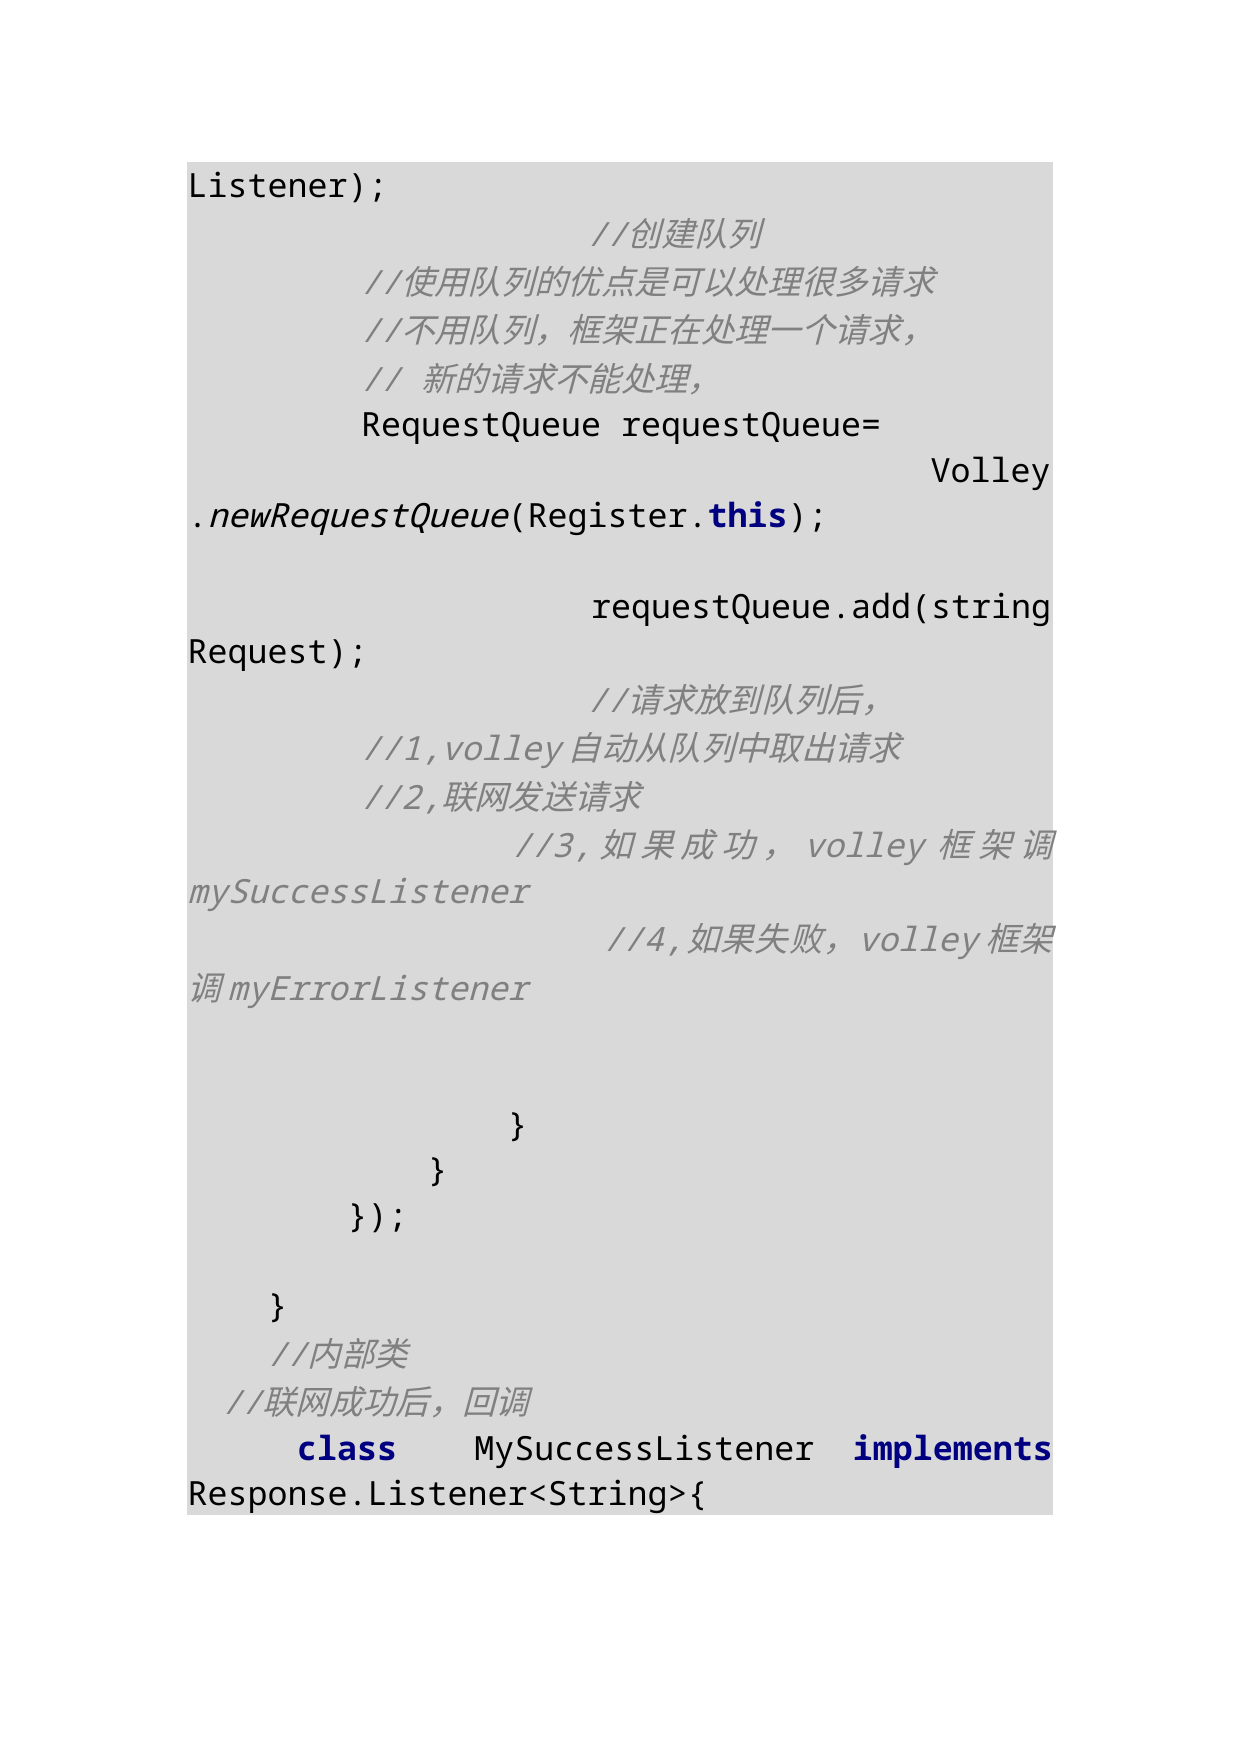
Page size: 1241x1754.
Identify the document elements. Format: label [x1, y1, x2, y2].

text [187, 162, 1053, 1515]
